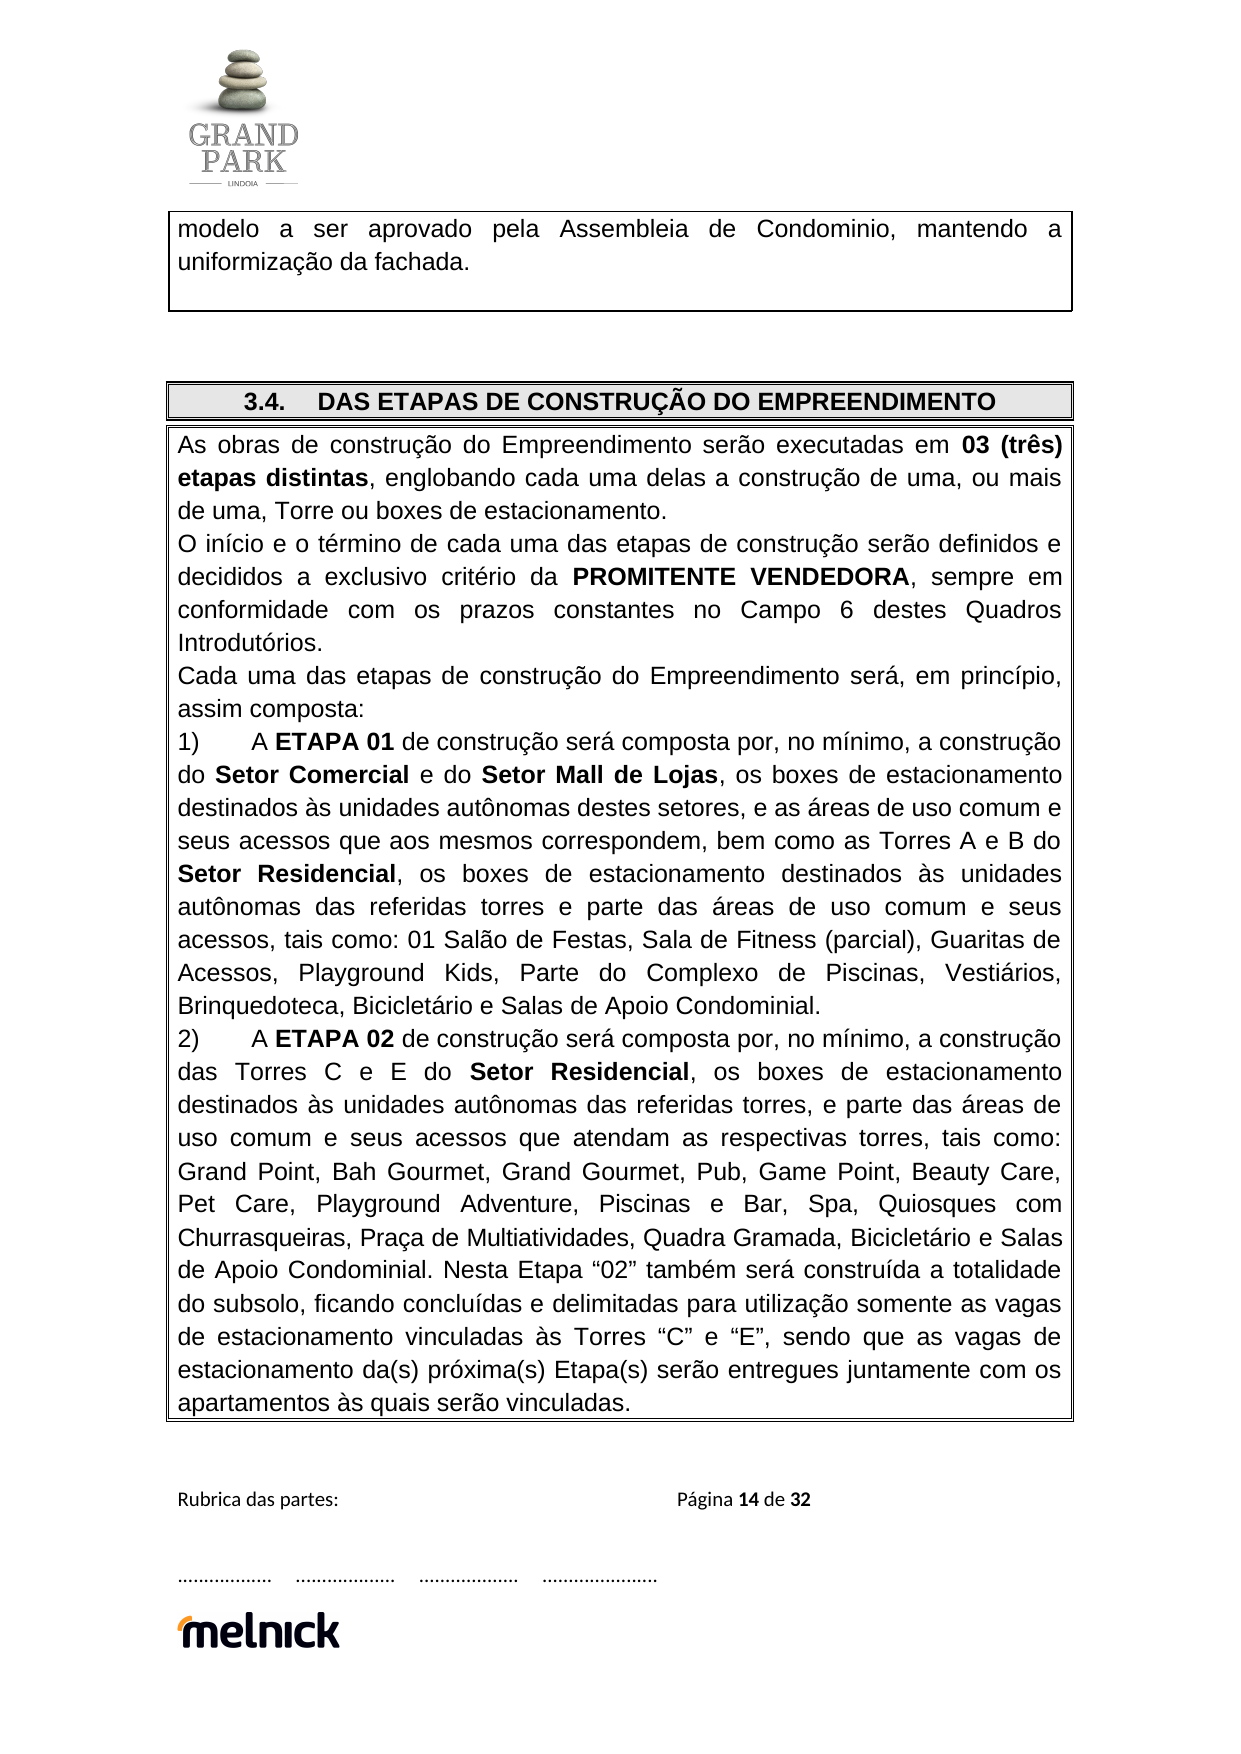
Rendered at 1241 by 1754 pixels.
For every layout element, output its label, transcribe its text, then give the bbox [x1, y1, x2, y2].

text As obras de construção do Empreendimento serão executadas em 03 (três) etapas distintas, englobando cada uma delas a construção de uma, ou mais de uma, Torre ou boxes de estacionamento. [169, 428, 1071, 524]
text 1) A ETAPA 01 de construção será composta por, no mínimo, a construção do Setor Comercial e do Setor Mall de Lojas, os boxes de estacionamento destinados às unidades autônomas destes setores, e as áreas de uso comum e seus acessos que aos mesmos correspondem, bem como as Torres A e B do Setor Residencial, os boxes de estacionamento destinados às unidades autônomas das referidas torres e parte das áreas de uso comum e seus acessos, tais como: 01 Salão de Festas, Sala de Fitness (parcial), Guaritas de Acessos, Playground Kids, Parte do Complexo de Piscinas, Vestiários, Brinquedoteca, Bicicletário e Salas de Apoio Condominial. [169, 722, 1071, 1019]
text 2) A ETAPA 02 de construção será composta por, no mínimo, a construção das Torres C e E do Setor Residencial, os boxes de estacionamento destinados às unidades autônomas das referidas torres, e parte das áreas de uso comum e seus acessos que atendam as respectivas torres, tais como: Grand Point, Bah Gourmet, Grand Gourmet, Pub, Game Point, Beauty Care, Pet Care, Playground Adventure, Piscinas e Bar, Spa, Quiosques com Churrasqueiras, Praça de Multiatividades, Quadra Gramada, Bicicletário e Salas de Apoio Condominial. Nesta Etapa “02” também será construída a totalidade do subsolo, ficando concluídas e delimitadas para utilização somente as vagas de estacionamento vinculadas às Torres “C” e “E”, sendo que as vagas de estacionamento da(s) próxima(s) Etapa(s) serão entregues juntamente com os apartamentos às quais serão vinculadas. [169, 1019, 1071, 1418]
title 3.4. DAS ETAPAS DE CONSTRUÇÃO DO EMPREENDIMENTO [169, 385, 1071, 417]
text Cada uma das etapas de construção do Empreendimento será, em princípio, assim composta: [169, 656, 1071, 722]
text O início e o término de cada uma das etapas de construção serão definidos e decididos a exclusivo critério da PROMITENTE VENDEDORA, sempre em conformidade com os prazos constantes no Campo 6 destes Quadros Introdutórios. [169, 524, 1071, 656]
picture [177, 1612, 340, 1648]
picture [177, 29, 309, 211]
